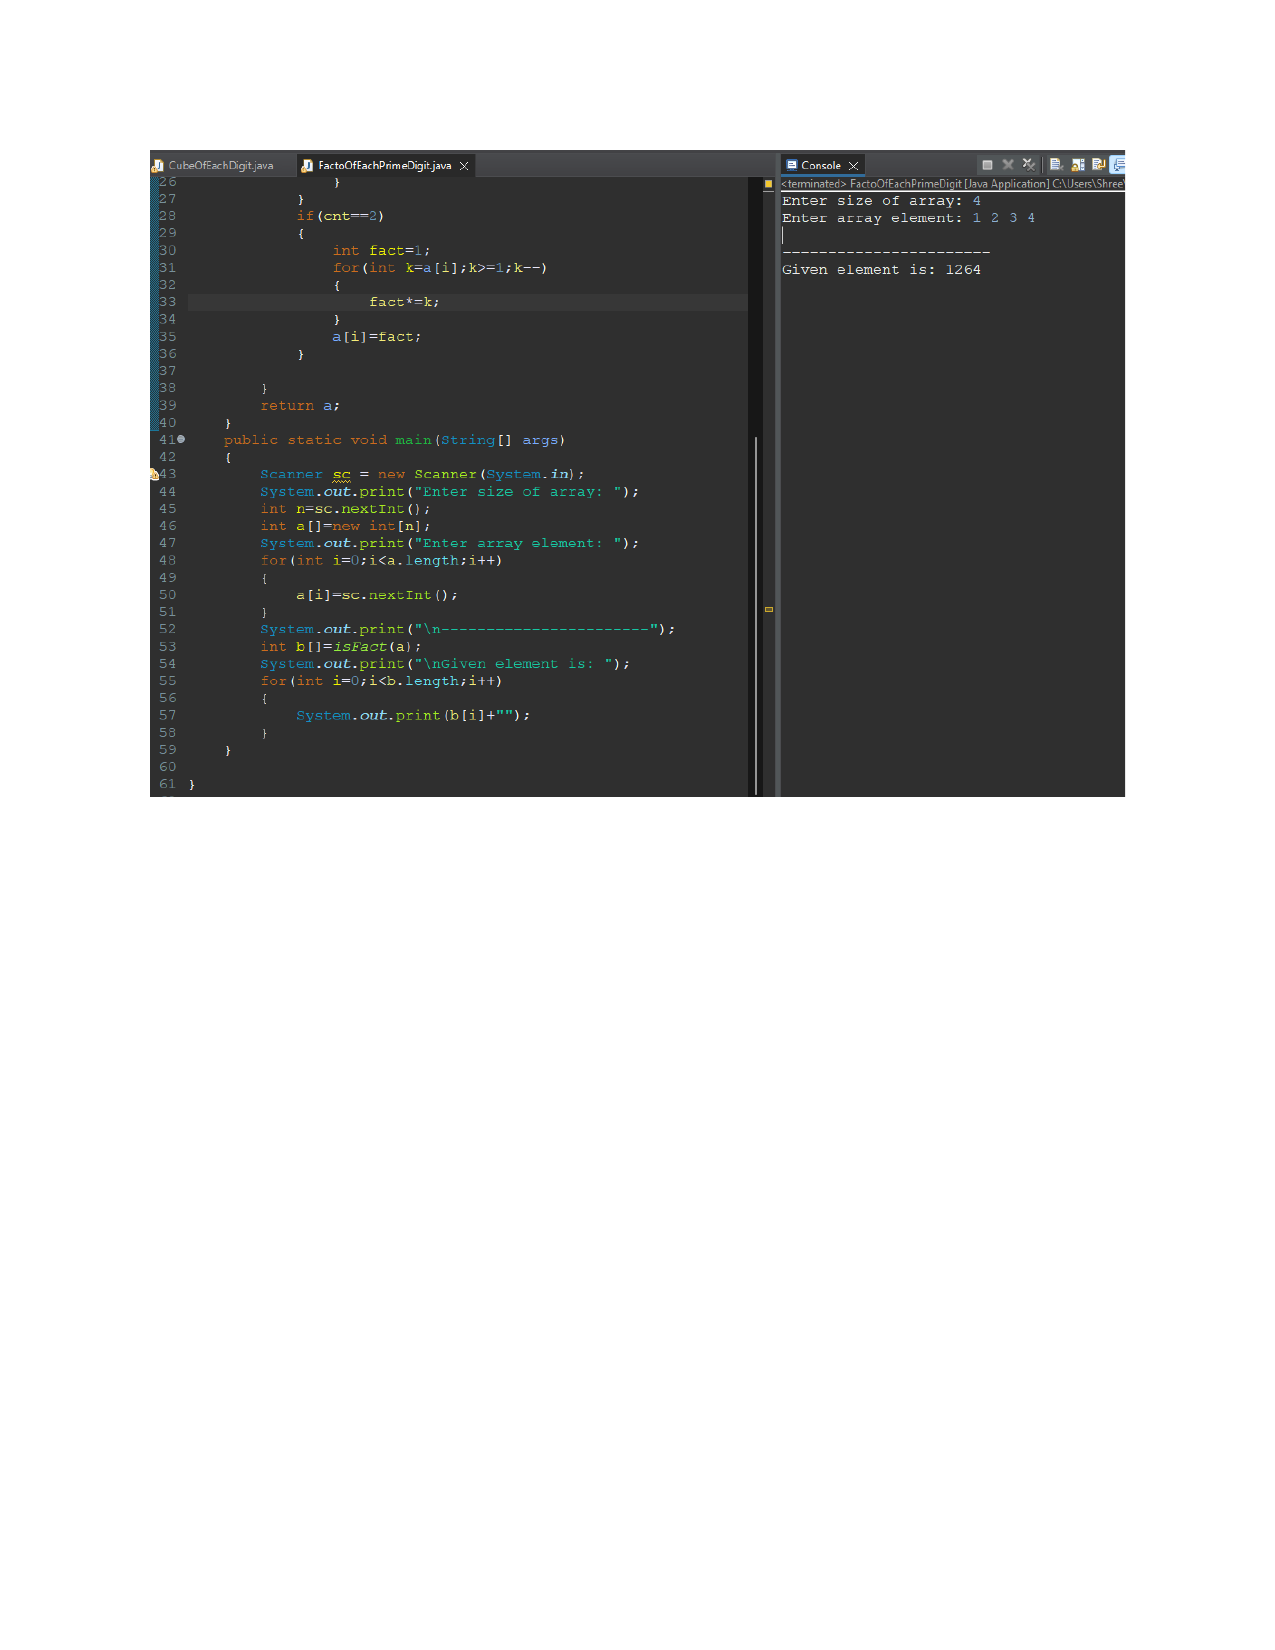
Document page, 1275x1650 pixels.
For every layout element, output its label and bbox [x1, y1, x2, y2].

picture [150, 150, 1125, 797]
